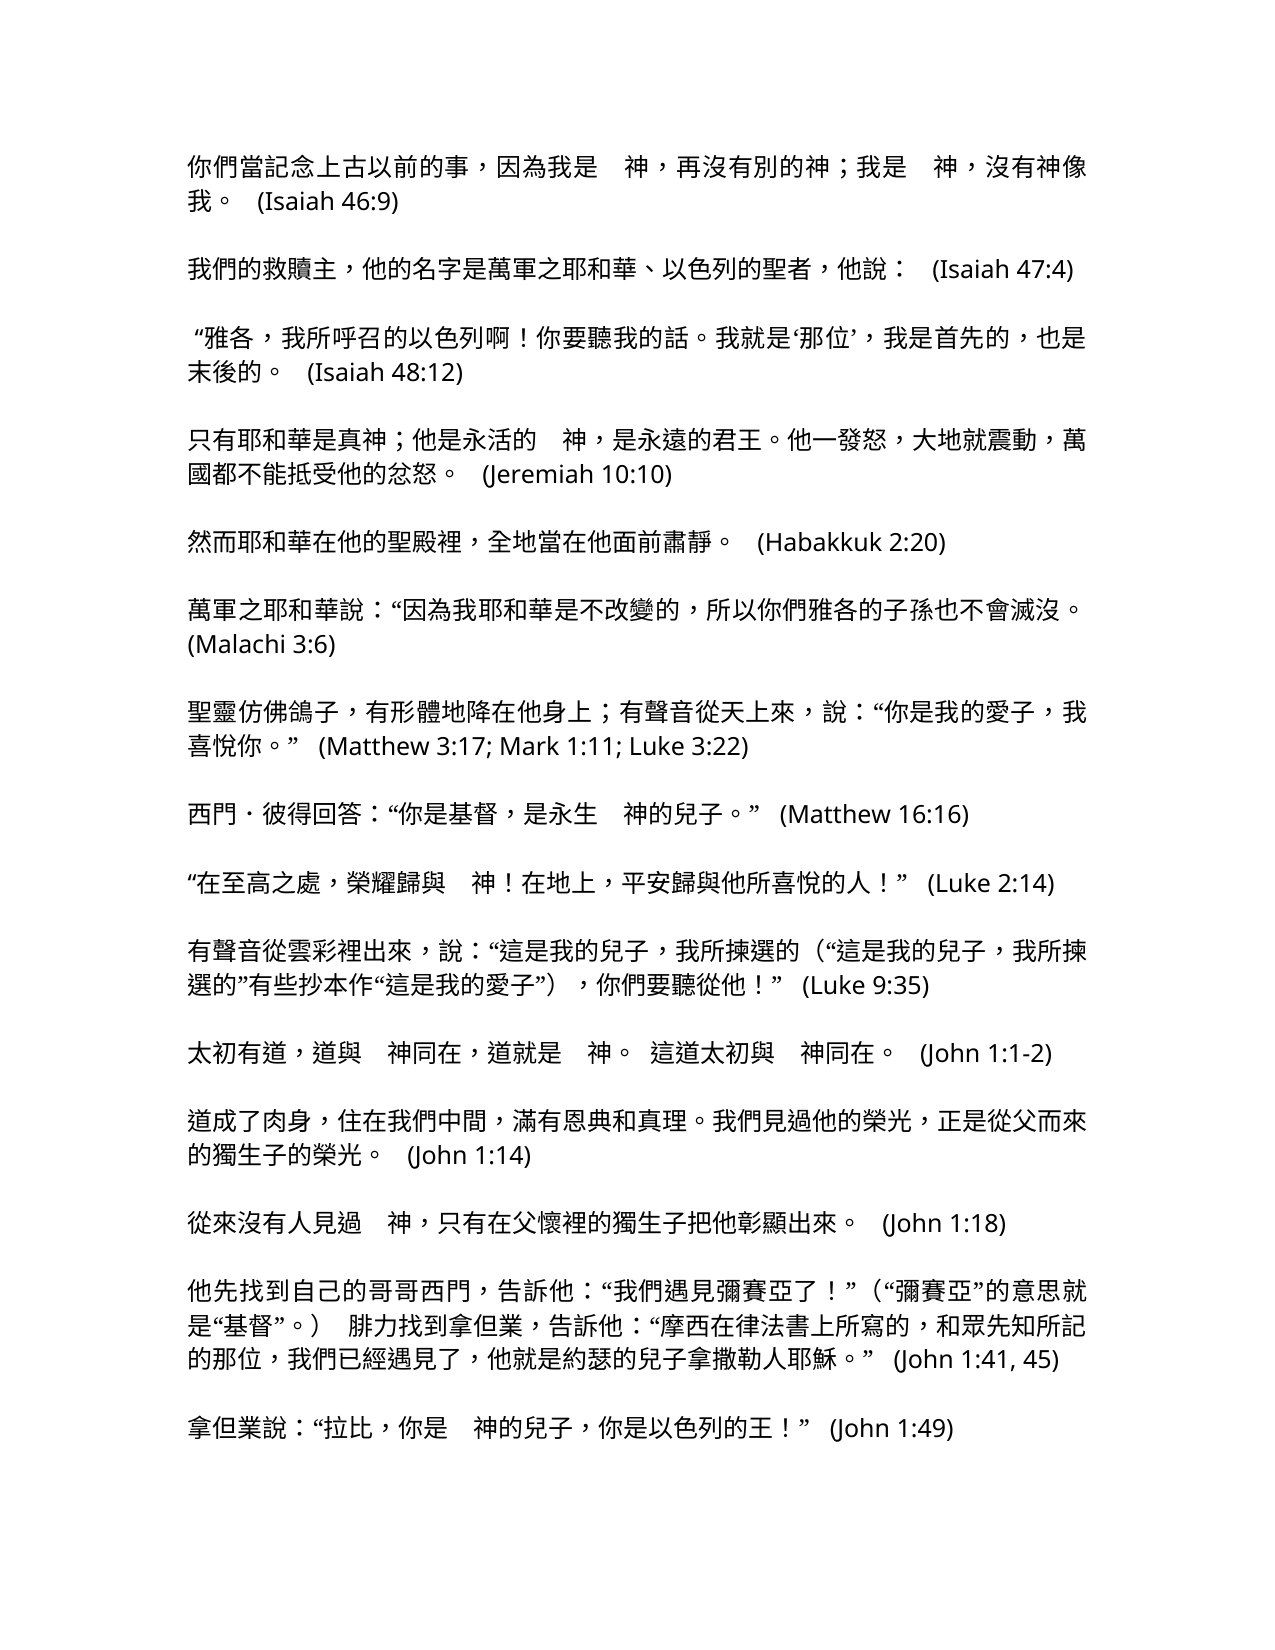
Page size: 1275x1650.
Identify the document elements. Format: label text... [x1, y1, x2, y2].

text 太初有道，道與 神同在，道就是 神。 這道太初與 神同在。 (John 1:1-2) [187, 1036, 1087, 1070]
text 然而耶和華在他的聖殿裡，全地當在他面前肅靜。 (Habakkuk 2:20) [187, 525, 1087, 559]
text 只有耶和華是真神；他是永活的 神，是永遠的君王。他一發怒，大地就震動，萬國都不能抵受他的忿怒。 (Jeremiah 10:10) [187, 422, 1087, 491]
text 道成了肉身，住在我們中間，滿有恩典和真理。我們見過他的榮光，正是從父而來的獨生子的榮光。 (John 1:14) [187, 1104, 1087, 1172]
text “在至高之處，榮耀歸與 神！在地上，平安歸與他所喜悅的人！” (Luke 2:14) [187, 865, 1087, 899]
text 萬軍之耶和華說：“因為我耶和華是不改變的，所以你們雅各的子孫也不會滅沒。 (Malachi 3:6) [187, 593, 1087, 661]
text 西門．彼得回答：“你是基督，是永生 神的兒子。” (Matthew 16:16) [187, 797, 1087, 831]
text 從來沒有人見過 神，只有在父懷裡的獨生子把他彰顯出來。 (John 1:18) [187, 1206, 1087, 1240]
text 聖靈仿佛鴿子，有形體地降在他身上；有聲音從天上來，說：“你是我的愛子，我喜悅你。” (Matthew 3:17; Mark 1:11; Luke 3:22) [187, 695, 1087, 763]
text 你們當記念上古以前的事，因為我是 神，再沒有別的神；我是 神，沒有神像我。 (Isaiah 46:9) [187, 150, 1087, 218]
text 拿但業說：“拉比，你是 神的兒子，你是以色列的王！” (John 1:49) [187, 1410, 1087, 1444]
text 有聲音從雲彩裡出來，說：“這是我的兒子，我所揀選的（“這是我的兒子，我所揀選的”有些抄本作“這是我的愛子”），你們要聽從他！” (Luke 9:35) [187, 933, 1087, 1002]
text 他先找到自己的哥哥西門，告訴他：“我們遇見彌賽亞了！”（“彌賽亞”的意思就是“基督”。） 腓力找到拿但業，告訴他：“摩西在律法書上所寫的，和眾先知所記的那位，我們已經遇見了，他就是約瑟的兒子拿撒勒人耶穌。” (John 1:41, 45) [187, 1274, 1087, 1376]
text “雅各，我所呼召的以色列啊！你要聽我的話。我就是‘那位’，我是首先的，也是末後的。 (Isaiah 48:12) [187, 320, 1087, 388]
text 我們的救贖主，他的名字是萬軍之耶和華、以色列的聖者，他說： (Isaiah 47:4) [187, 252, 1087, 286]
